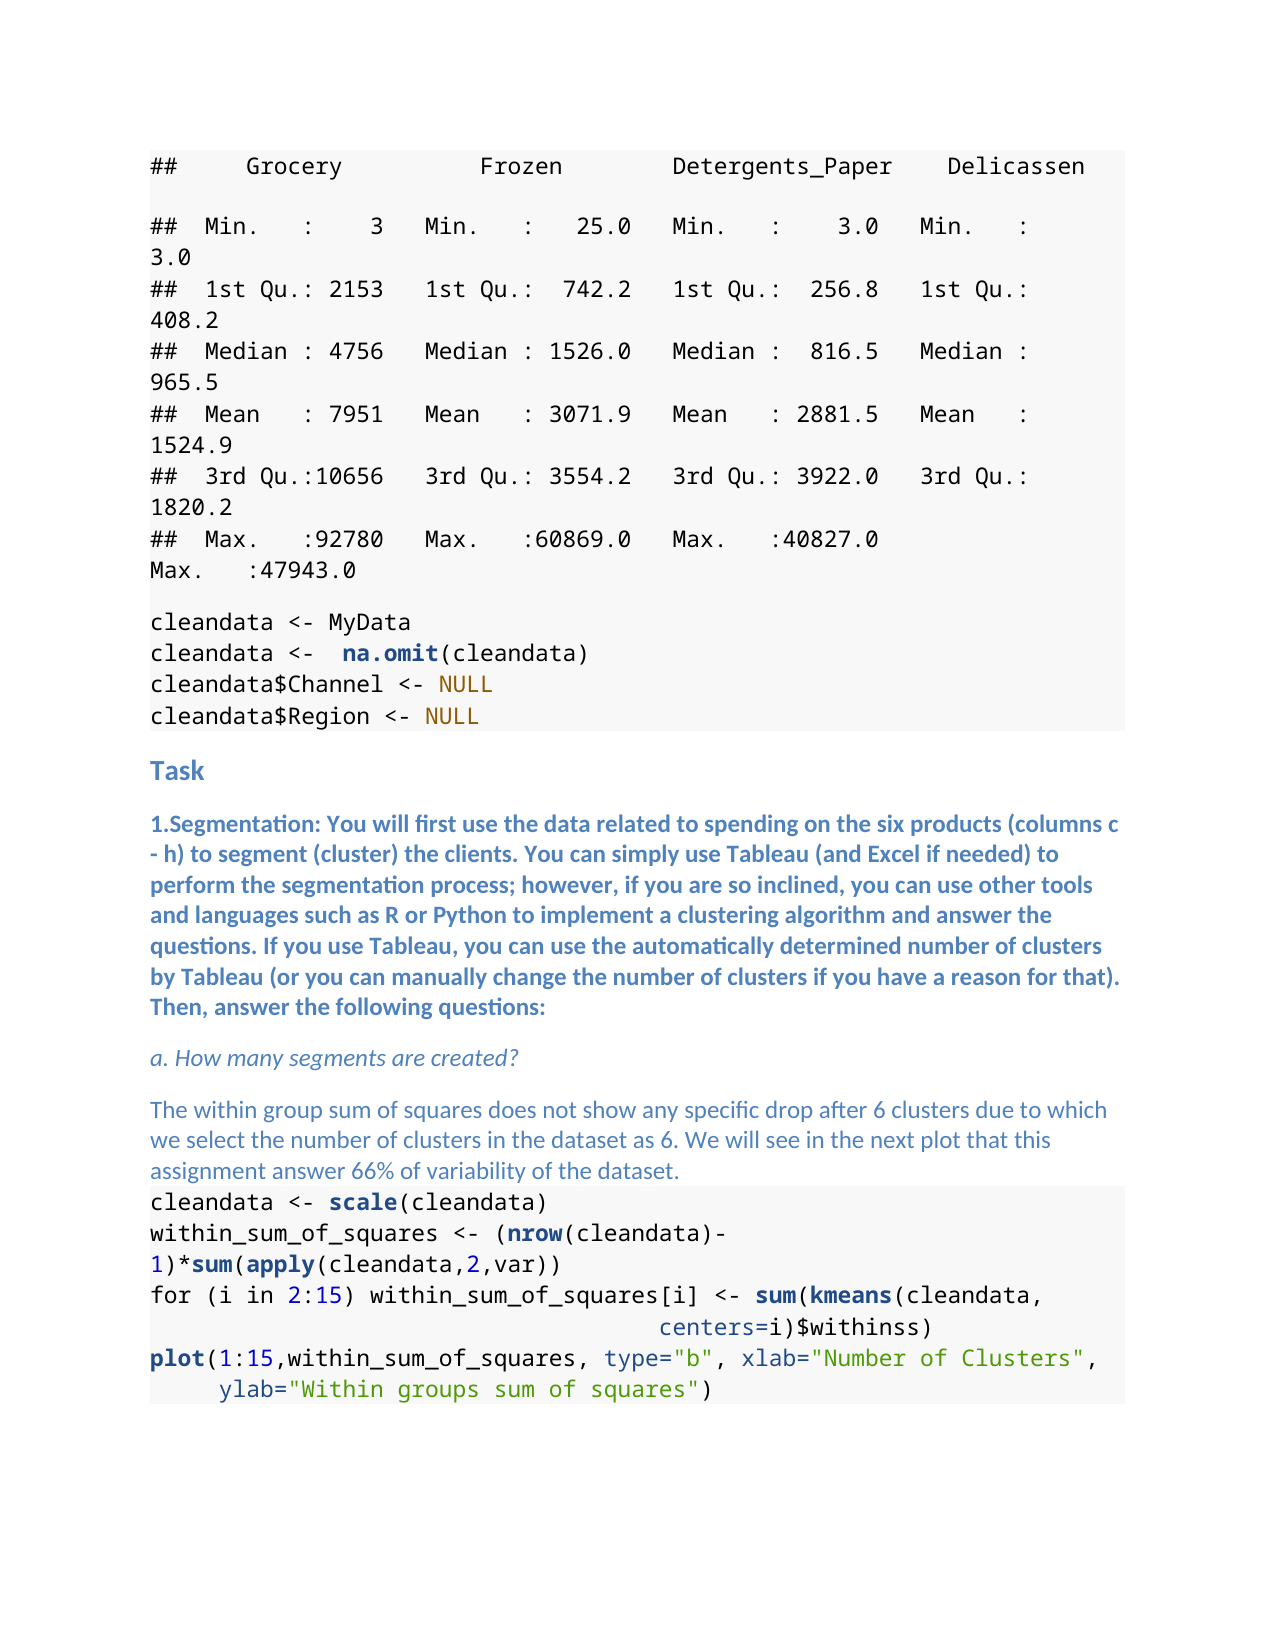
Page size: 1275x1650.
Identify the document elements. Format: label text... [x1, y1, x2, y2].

subtitle 1.Segmentation: You will first use the data related to spending on the six products (columns c - h) to segment (cluster) the clients. You can simply use Tableau (and Excel if needed) to perform the segmentation process; however, if you are so inclined, you can use other tools and languages such as R or Python to implement a clustering algorithm and answer the questions. If you use Tableau, you can use the automatically determined number of clusters by Tableau (or you can manually change the number of clusters if you have a reason for that). Then, answer the following questions: [150, 808, 1125, 1022]
subtitle a. How many segments are created? [150, 1043, 1125, 1073]
subtitle Task [150, 752, 1125, 787]
text cleandata <- scale(cleandata) within_sum_of_squares <- (nrow(cleandata)-1)*sum(apply(cleandata,2,var)) for (i in 2:15) within_sum_of_squares[i] <- sum(kmeans(cleandata, centers=i)$withinss) plot(1:15,within_sum_of_squares, type="b", xlab="Number of Clusters", ylab="Within groups sum of squares") [549, 1186, 1125, 1404]
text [150, 150, 1125, 585]
subtitle The within group sum of squares does not show any specific drop after 6 clusters due to which we select the number of clusters in the dataset as 6. We will see in the next plot that this assignment answer 66% of variability of the dataset. [150, 1094, 1125, 1186]
text cleandata <- MyData cleandata <- na.omit(cleandata) cleandata$Channel <- NULL cleandata$Region <- NULL [150, 606, 1125, 731]
